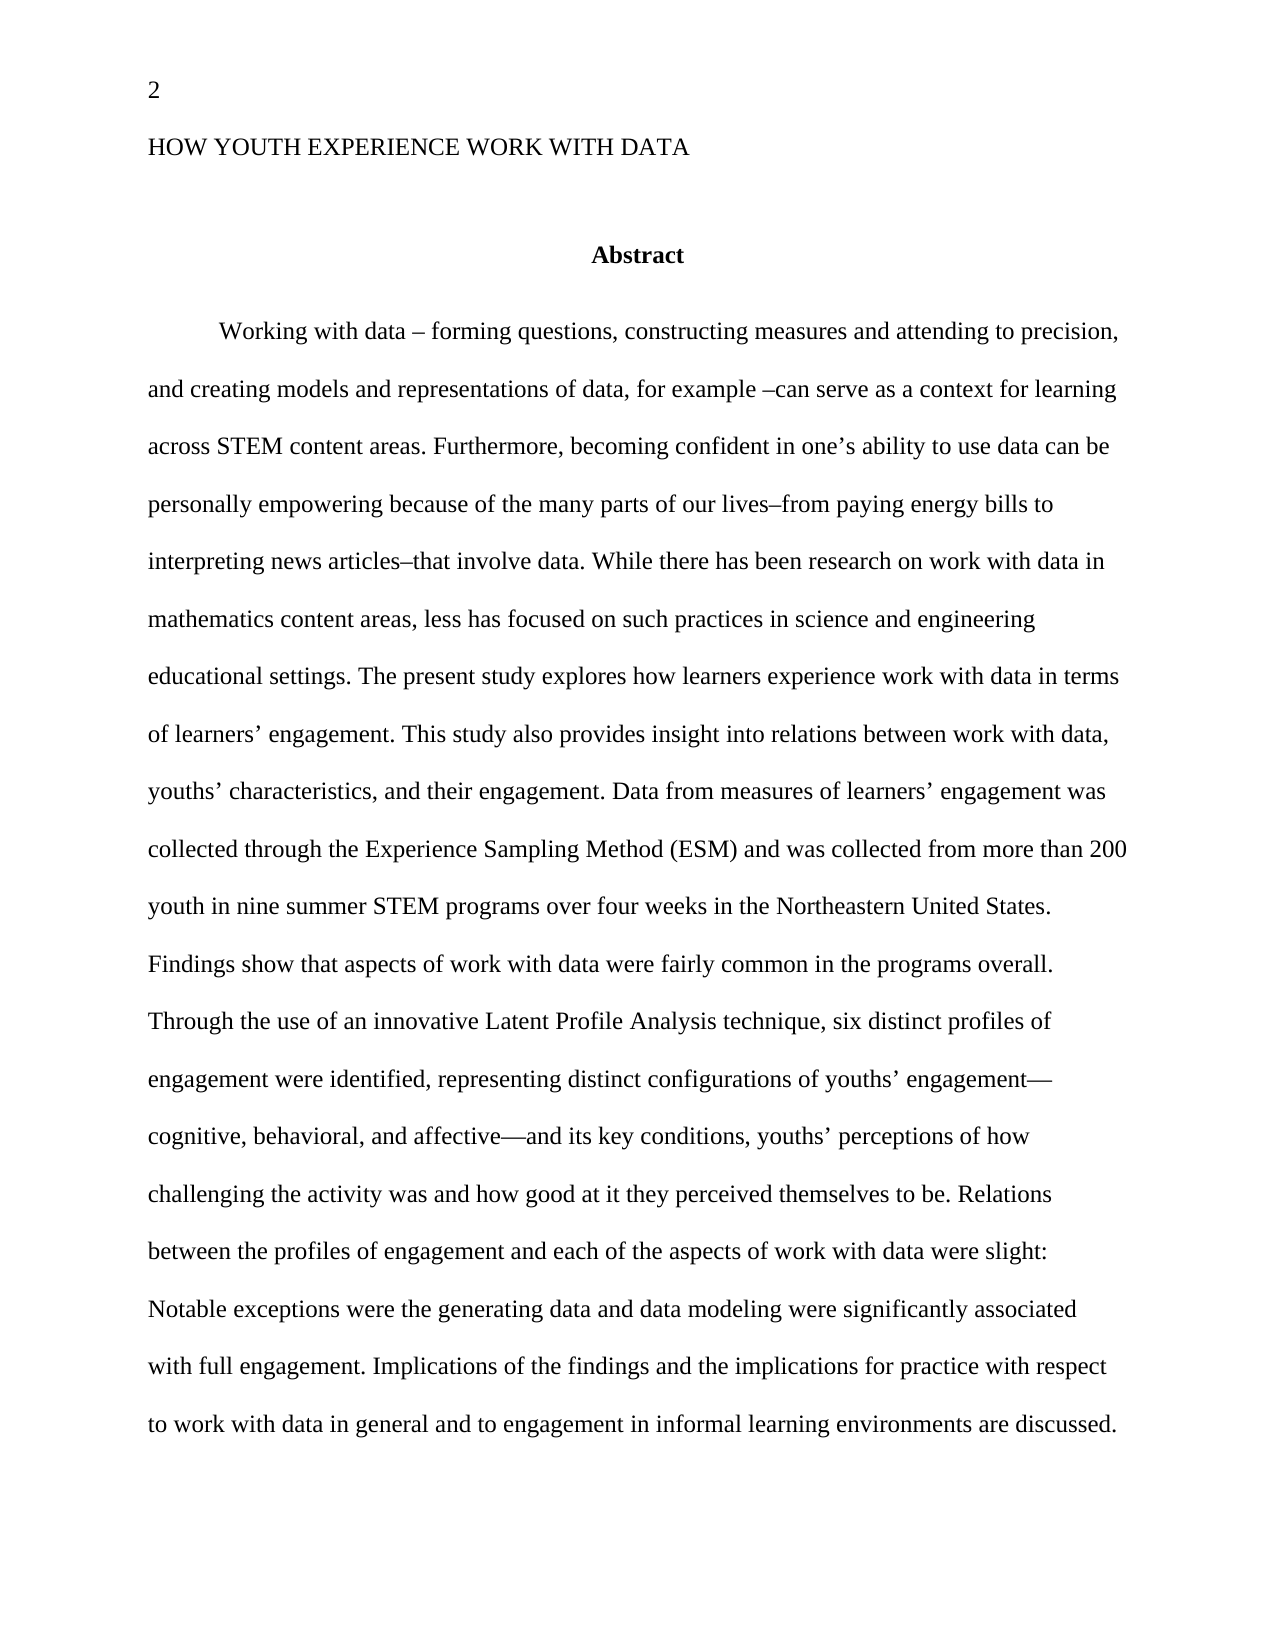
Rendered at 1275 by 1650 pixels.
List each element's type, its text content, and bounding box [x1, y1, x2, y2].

text Abstract [148, 240, 1127, 269]
text Working with data – forming questions, constructing measures and attending to precision, and creating models and representations of data, for example –can serve as a context for learning across STEM content areas. Furthermore, becoming confident in one’s ability to use data can be personally empowering because of the many parts of our lives–from paying energy bills to interpreting news articles–that involve data. While there has been research on work with data in mathematics content areas, less has focused on such practices in science and engineering educational settings. The present study explores how learners experience work with data in terms of learners’ engagement. This study also provides insight into relations between work with data, youths’ characteristics, and their engagement. Data from measures of learners’ engagement was collected through the Experience Sampling Method (ESM) and was collected from more than 200 youth in nine summer STEM programs over four weeks in the Northeastern United States. Findings show that aspects of work with data were fairly common in the programs overall. Through the use of an innovative Latent Profile Analysis technique, six distinct profiles of engagement were identified, representing distinct configurations of youths’ engagement—cognitive, behavioral, and affective—and its key conditions, youths’ perceptions of how challenging the activity was and how good at it they perceived themselves to be. Relations between the profiles of engagement and each of the aspects of work with data were slight: Notable exceptions were the generating data and data modeling were significantly associated with full engagement. Implications of the findings and the implications for practice with respect to work with data in general and to engagement in informal learning environments are discussed. [148, 316, 1127, 1437]
